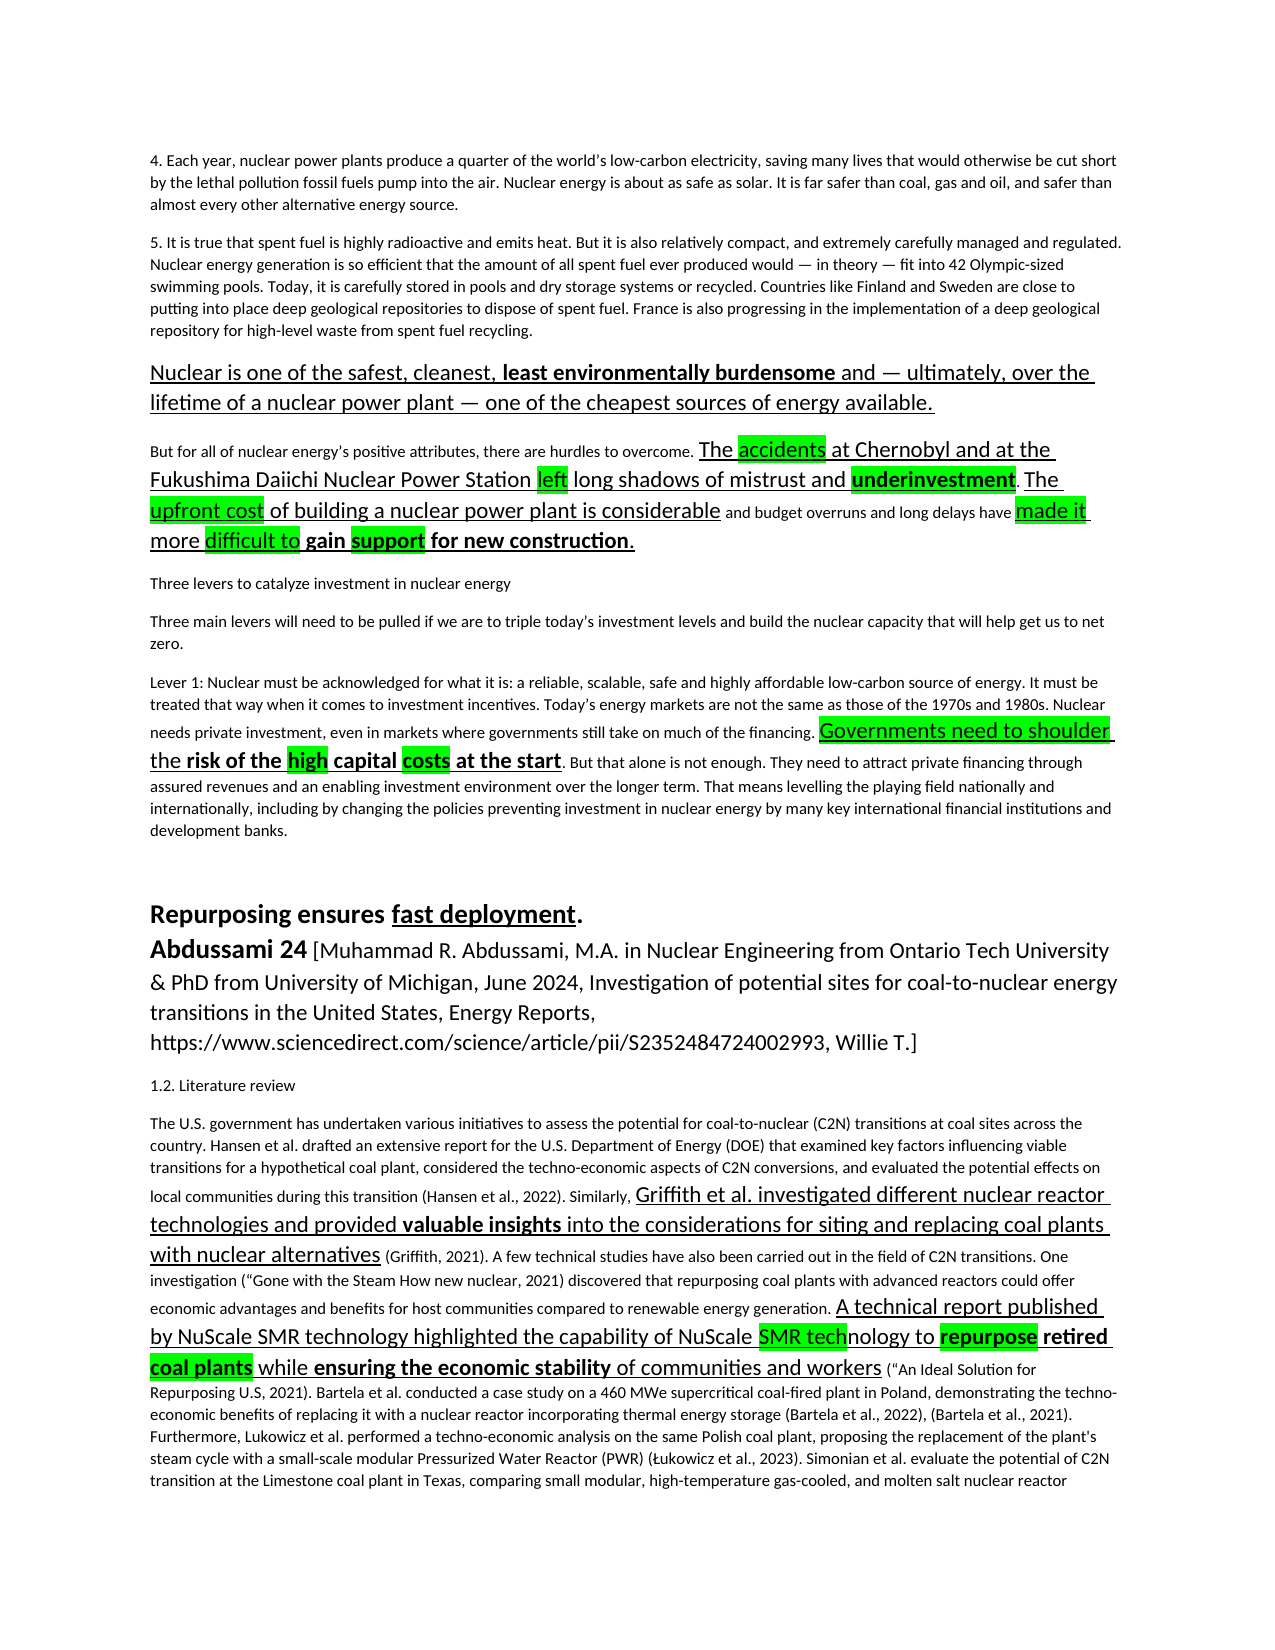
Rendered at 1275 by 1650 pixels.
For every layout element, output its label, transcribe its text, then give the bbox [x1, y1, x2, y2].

text Abdussami 24 [Muhammad R. Abdussami, M.A. in Nuclear Engineering from Ontario Tech University & PhD from University of Michigan, June 2024, Investigation of potential sites for coal-to-nuclear energy transitions in the United States, Energy Reports, https://www.sciencedirect.com/science/article/pii/S2352484724002993, Willie T.] [150, 932, 1125, 1056]
text Three levers to catalyze investment in nuclear energy [150, 573, 1125, 593]
text Lever 1: Nuclear must be acknowledged for what it is: a reliable, scalable, safe and highly affordable low-carbon source of energy. It must be treated that way when it comes to investment incentives. Today’s energy markets are not the same as those of the 1970s and 1980s. Nuclear needs private investment, even in markets where governments still take on much of the financing. Governments need to shoulder the risk of the high capital costs at the start. But that alone is not enough. They need to attract private financing through assured revenues and an enabling investment environment over the longer term. That means levelling the playing field nationally and internationally, including by changing the policies preventing investment in nuclear energy by many key international financial institutions and development banks. [150, 672, 1125, 840]
text But for all of nuclear energy’s positive attributes, there are hurdles to overcome. The accidents at Chernobyl and at the Fukushima Daiichi Nuclear Power Station left long shadows of mistrust and underinvestment. The upfront cost of building a nuclear power plant is considerable and budget overruns and long delays have made it more difficult to gain support for new construction. [150, 435, 1125, 554]
text Three main levers will need to be pulled if we are to triple today’s investment levels and build the nuclear capacity that will help get us to net zero. [150, 611, 1125, 654]
text 4. Each year, nuclear power plants produce a quarter of the world’s low-carbon electricity, saving many lives that would otherwise be cut short by the lethal pollution fossil fuels pump into the air. Nuclear energy is about as safe as solar. It is far safer than coal, gas and oil, and safer than almost every other alternative energy source. [150, 150, 1125, 214]
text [150, 1113, 1125, 1490]
text 5. It is true that spent fuel is highly radioactive and emits heat. But it is also relatively compact, and extremely carefully managed and regulated. Nuclear energy generation is so efficient that the amount of all spent fuel ever produced would — in theory — fit into 42 Olympic-sized swimming pools. Today, it is carefully stored in pools and dry storage systems or recycled. Countries like Finland and Sweden are close to putting into place deep geological repositories to dispose of spent fuel. France is also progressing in the implementation of a deep geological repository for high-level waste from spent fuel recycling. [150, 232, 1125, 340]
subtitle Repurposing ensures fast deployment. [150, 897, 1125, 930]
text 1.2. Literature review [150, 1075, 1125, 1095]
text Nuclear is one of the safest, cleanest, least environmentally burdensome and — ultimately, over the lifetime of a nuclear power plant — one of the cheapest sources of energy available. [150, 358, 1125, 417]
